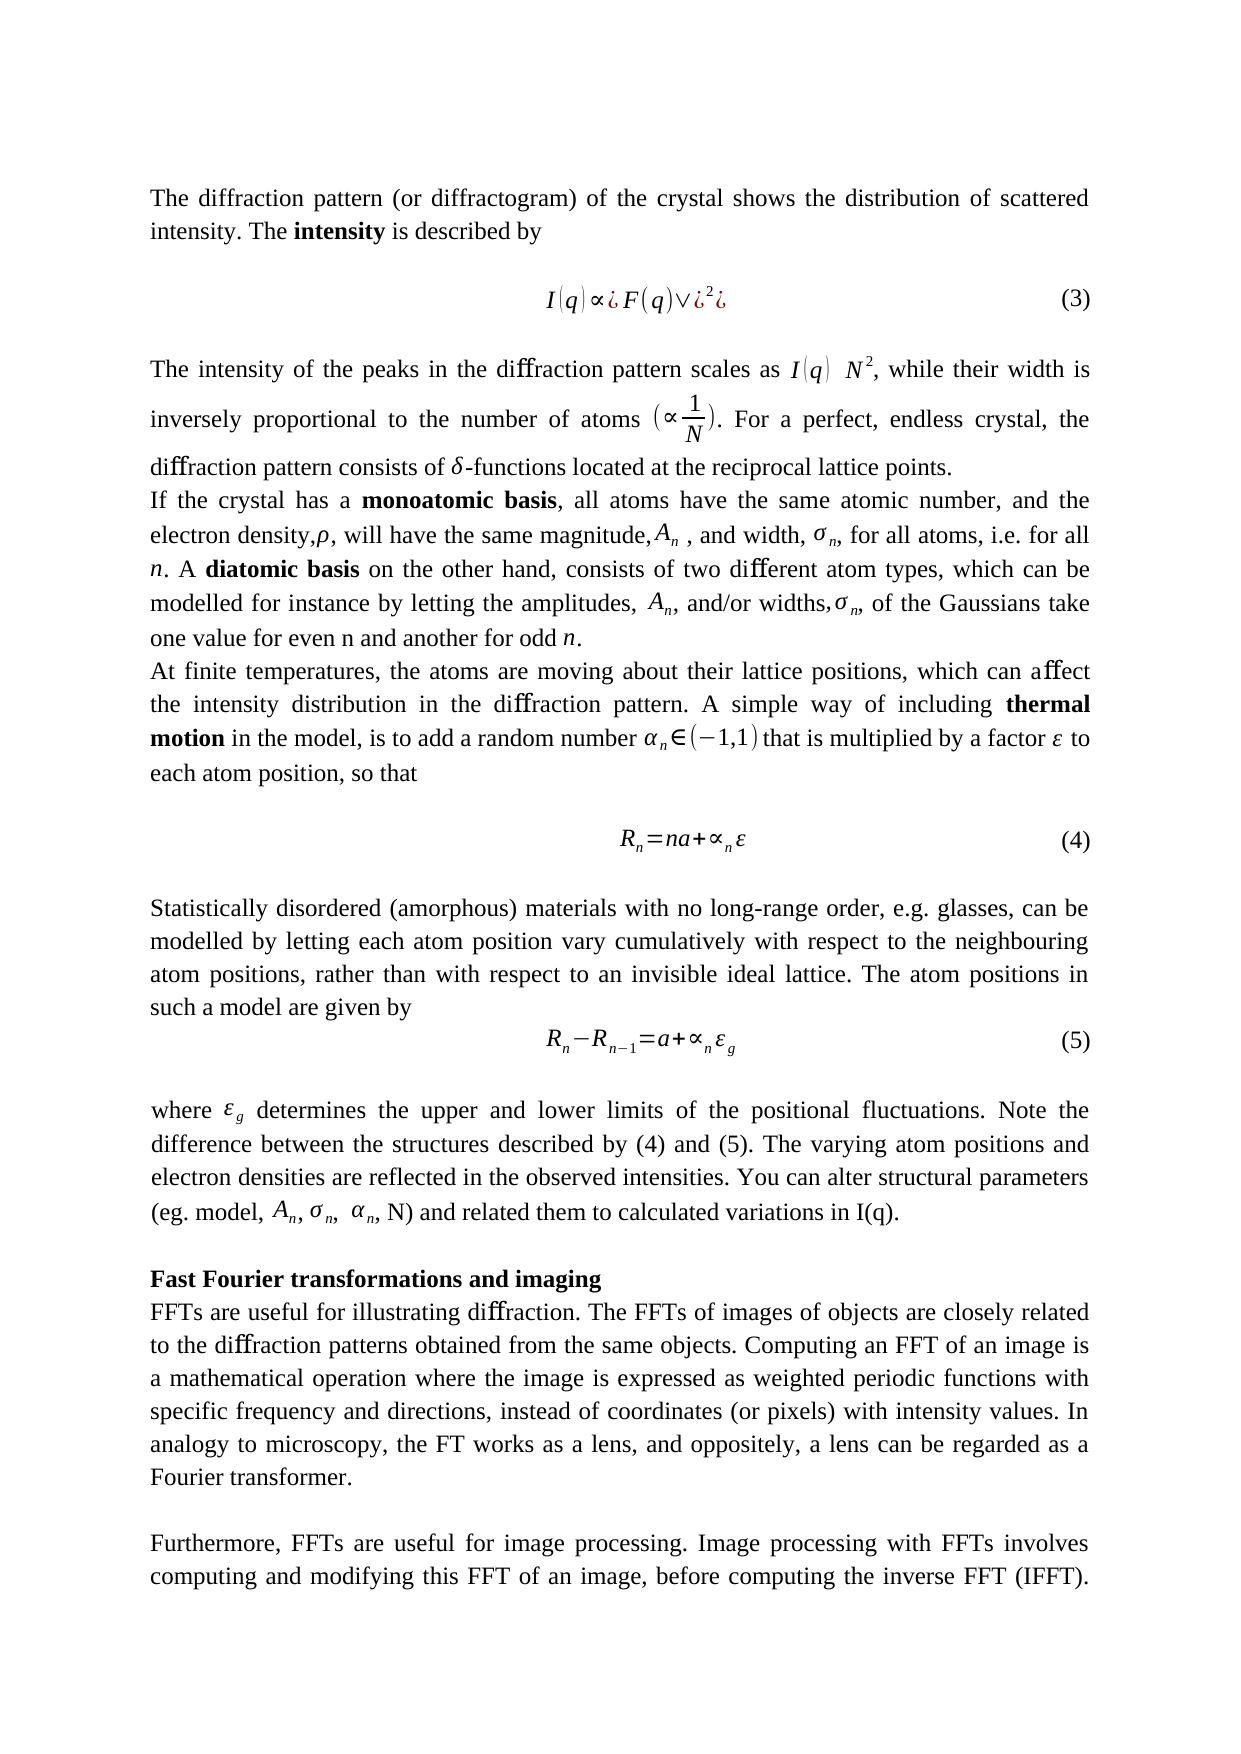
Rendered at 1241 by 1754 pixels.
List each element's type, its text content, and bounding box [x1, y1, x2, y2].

text where determines the upper and lower limits of the positional fluctuations. Note the difference between the structures described by (4) and (5). The varying atom positions and electron densities are reflected in the observed intensities. You can alter structural parameters (eg. model, , , , N) and related them to calculated variations in I(q). [151, 1094, 1090, 1227]
text The diffraction pattern (or diffractogram) of the crystal shows the distribution of scattered intensity. The intensity is described by [150, 183, 1090, 245]
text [150, 1528, 1090, 1590]
text (3) [150, 282, 1090, 315]
text At finite temperatures, the atoms are moving about their lattice positions, which can aﬀect the intensity distribution in the diﬀraction pattern. A simple way of including thermal motion in the model, is to add a random number that is multiplied by a factor to each atom position, so that [150, 656, 1090, 787]
text (5) [150, 1025, 1090, 1056]
text The intensity of the peaks in the diﬀraction pattern scales as , while their width is inversely proportional to the number of atoms . For a perfect, endless crystal, the diﬀraction pattern consists of -functions located at the reciprocal lattice points. [150, 352, 1090, 481]
text FFTs are useful for illustrating diﬀraction. The FFTs of images of objects are closely related to the diﬀraction patterns obtained from the same objects. Computing an FFT of an image is a mathematical operation where the image is expressed as weighted periodic functions with specific frequency and directions, instead of coordinates (or pixels) with intensity values. In analogy to microscopy, the FT works as a lens, and oppositely, a lens can be regarded as a Fourier transformer. [150, 1297, 1090, 1491]
text (4) [150, 824, 1090, 856]
text If the crystal has a monoatomic basis, all atoms have the same atomic number, and the electron density,, will have the same magnitude, , and width, , for all atoms, i.e. for all . A diatomic basis on the other hand, consists of two diﬀerent atom types, which can be modelled for instance by letting the amplitudes, , and/or widths, of the Gaussians take one value for even n and another for odd . [150, 486, 1090, 652]
text Statistically disordered (amorphous) materials with no long-range order, e.g. glasses, can be modelled by letting each atom position vary cumulatively with respect to the neighbouring atom positions, rather than with respect to an invisible ideal lattice. The atom positions in such a model are given by [150, 893, 1090, 1021]
text Fast Fourier transformations and imaging [150, 1264, 1090, 1293]
